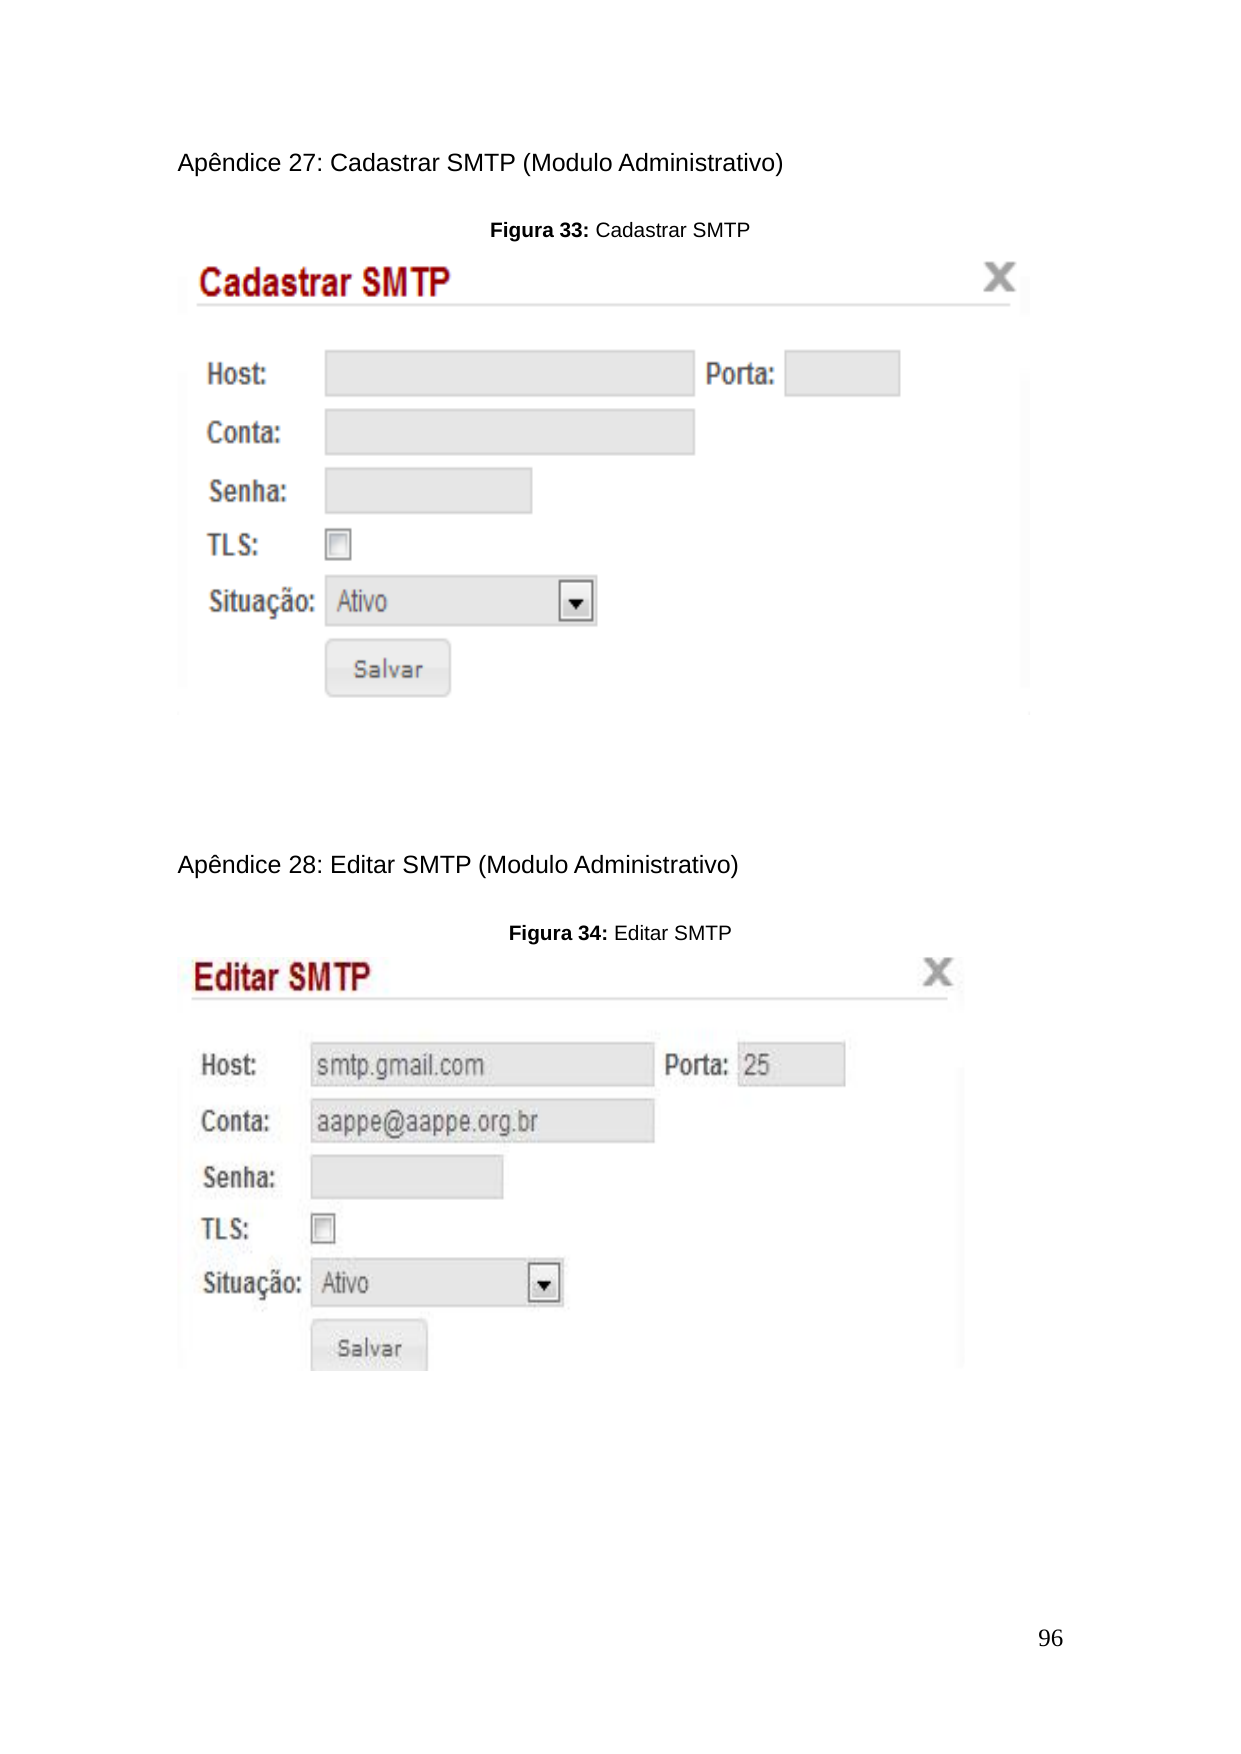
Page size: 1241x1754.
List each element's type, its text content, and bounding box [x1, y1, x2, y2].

picture [177, 957, 965, 1371]
text Figura 34: Editar SMTP [177, 921, 1063, 944]
picture [177, 254, 1031, 715]
subtitle Apêndice 27: Cadastrar SMTP (Modulo Administrativo) [177, 148, 1063, 176]
subtitle Apêndice 28: Editar SMTP (Modulo Administrativo) [177, 851, 1063, 879]
text Figura 33: Cadastrar SMTP [177, 218, 1063, 242]
